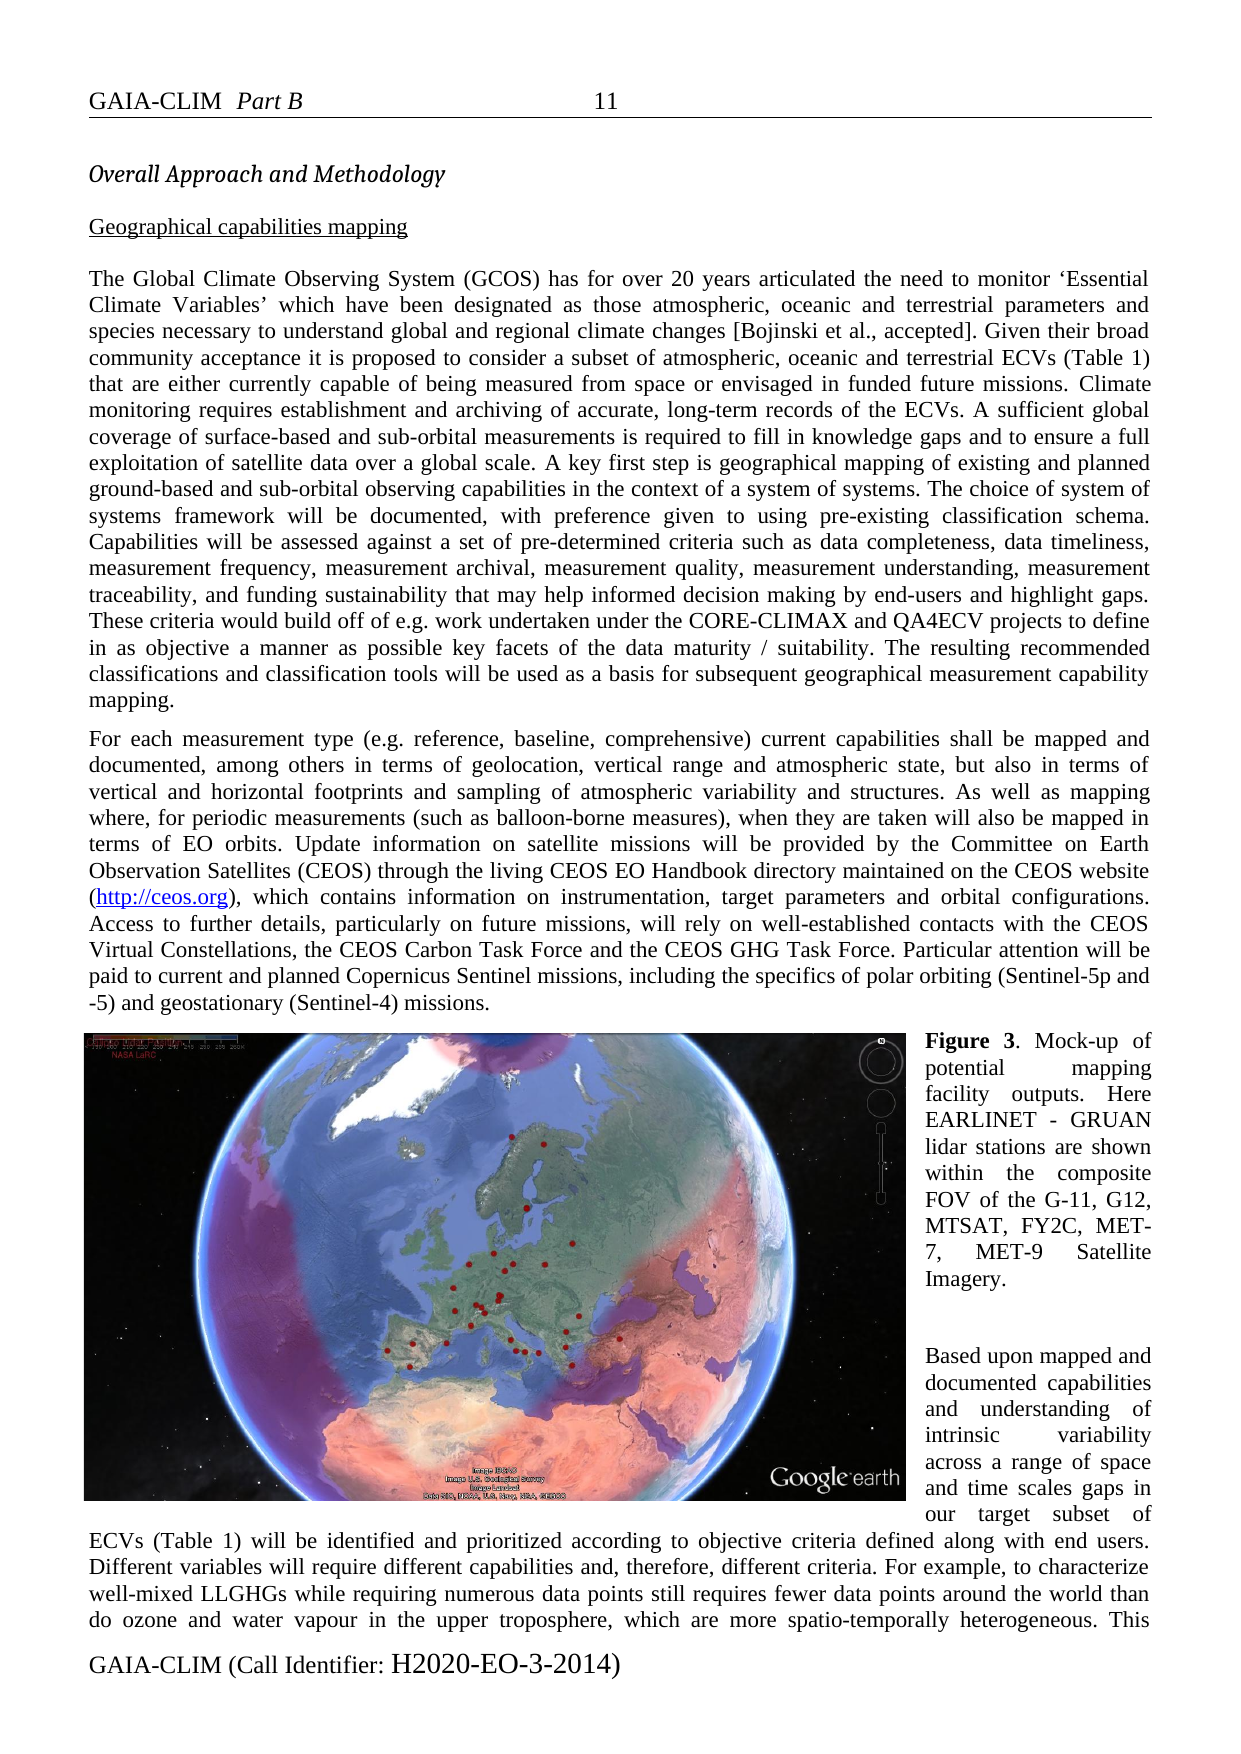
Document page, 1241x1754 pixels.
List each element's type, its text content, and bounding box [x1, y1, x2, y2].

text For each measurement type (e.g. reference, baseline, comprehensive) current capabilities shall be mapped and documented, among others in terms of geolocation, vertical range and atmospheric state, but also in terms of vertical and horizontal footprints and sampling of atmospheric variability and structures. As well as mapping where, for periodic measurements (such as balloon-borne measures), when they are taken will also be mapped in terms of EO orbits. Update information on satellite missions will be provided by the Committee on Earth Observation Satellites (CEOS) through the living CEOS EO Handbook directory maintained on the CEOS website (http://ceos.org), which contains information on instrumentation, target parameters and orbital configurations. Access to further details, particularly on future missions, will rely on well-established contacts with the CEOS Virtual Constellations, the CEOS Carbon Task Force and the CEOS GHG Task Force. Particular attention will be paid to current and planned Copernicus Sentinel missions, including the specifics of polar orbiting (Sentinel-5p and -5) and geostationary (Sentinel-4) missions. [89, 725, 1152, 1015]
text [89, 1342, 1152, 1632]
subtitle Overall Approach and Methodology [89, 159, 1152, 188]
picture [83, 1033, 906, 1501]
subtitle Geographical capabilities mapping [89, 213, 1152, 239]
text Figure 3. Mock-up of potential mapping facility outputs. Here EARLINET - GRUAN lidar stations are shown within the composite FOV of the G-11, G12, MTSAT, FY2C, MET-7, MET-9 Satellite Imagery. [89, 1027, 1152, 1291]
text The Global Climate Observing System (GCOS) has for over 20 years articulated the need to monitor ‘Essential Climate Variables’ which have been designated as those atmospheric, oceanic and terrestrial parameters and species necessary to understand global and regional climate changes [Bojinski et al., accepted]. Given their broad community acceptance it is proposed to consider a subset of atmospheric, oceanic and terrestrial ECVs (Table 1) that are either currently capable of being measured from space or envisaged in funded future missions. Climate monitoring requires establishment and archiving of accurate, long-term records of the ECVs. A sufficient global coverage of surface-based and sub-orbital measurements is required to fill in knowledge gaps and to ensure a full exploitation of satellite data over a global scale. A key first step is geographical mapping of existing and planned ground-based and sub-orbital observing capabilities in the context of a system of systems. The choice of system of systems framework will be documented, with preference given to using pre-existing classification schema. Capabilities will be assessed against a set of pre-determined criteria such as data completeness, data timeliness, measurement frequency, measurement archival, measurement quality, measurement understanding, measurement traceability, and funding sustainability that may help informed decision making by end-users and highlight gaps. These criteria would build off of e.g. work undertaken under the CORE-CLIMAX and QA4ECV projects to define in as objective a manner as possible key facets of the data maturity / suitability. The resulting recommended classifications and classification tools will be used as a basis for subsequent geographical measurement capability mapping. [89, 264, 1152, 713]
